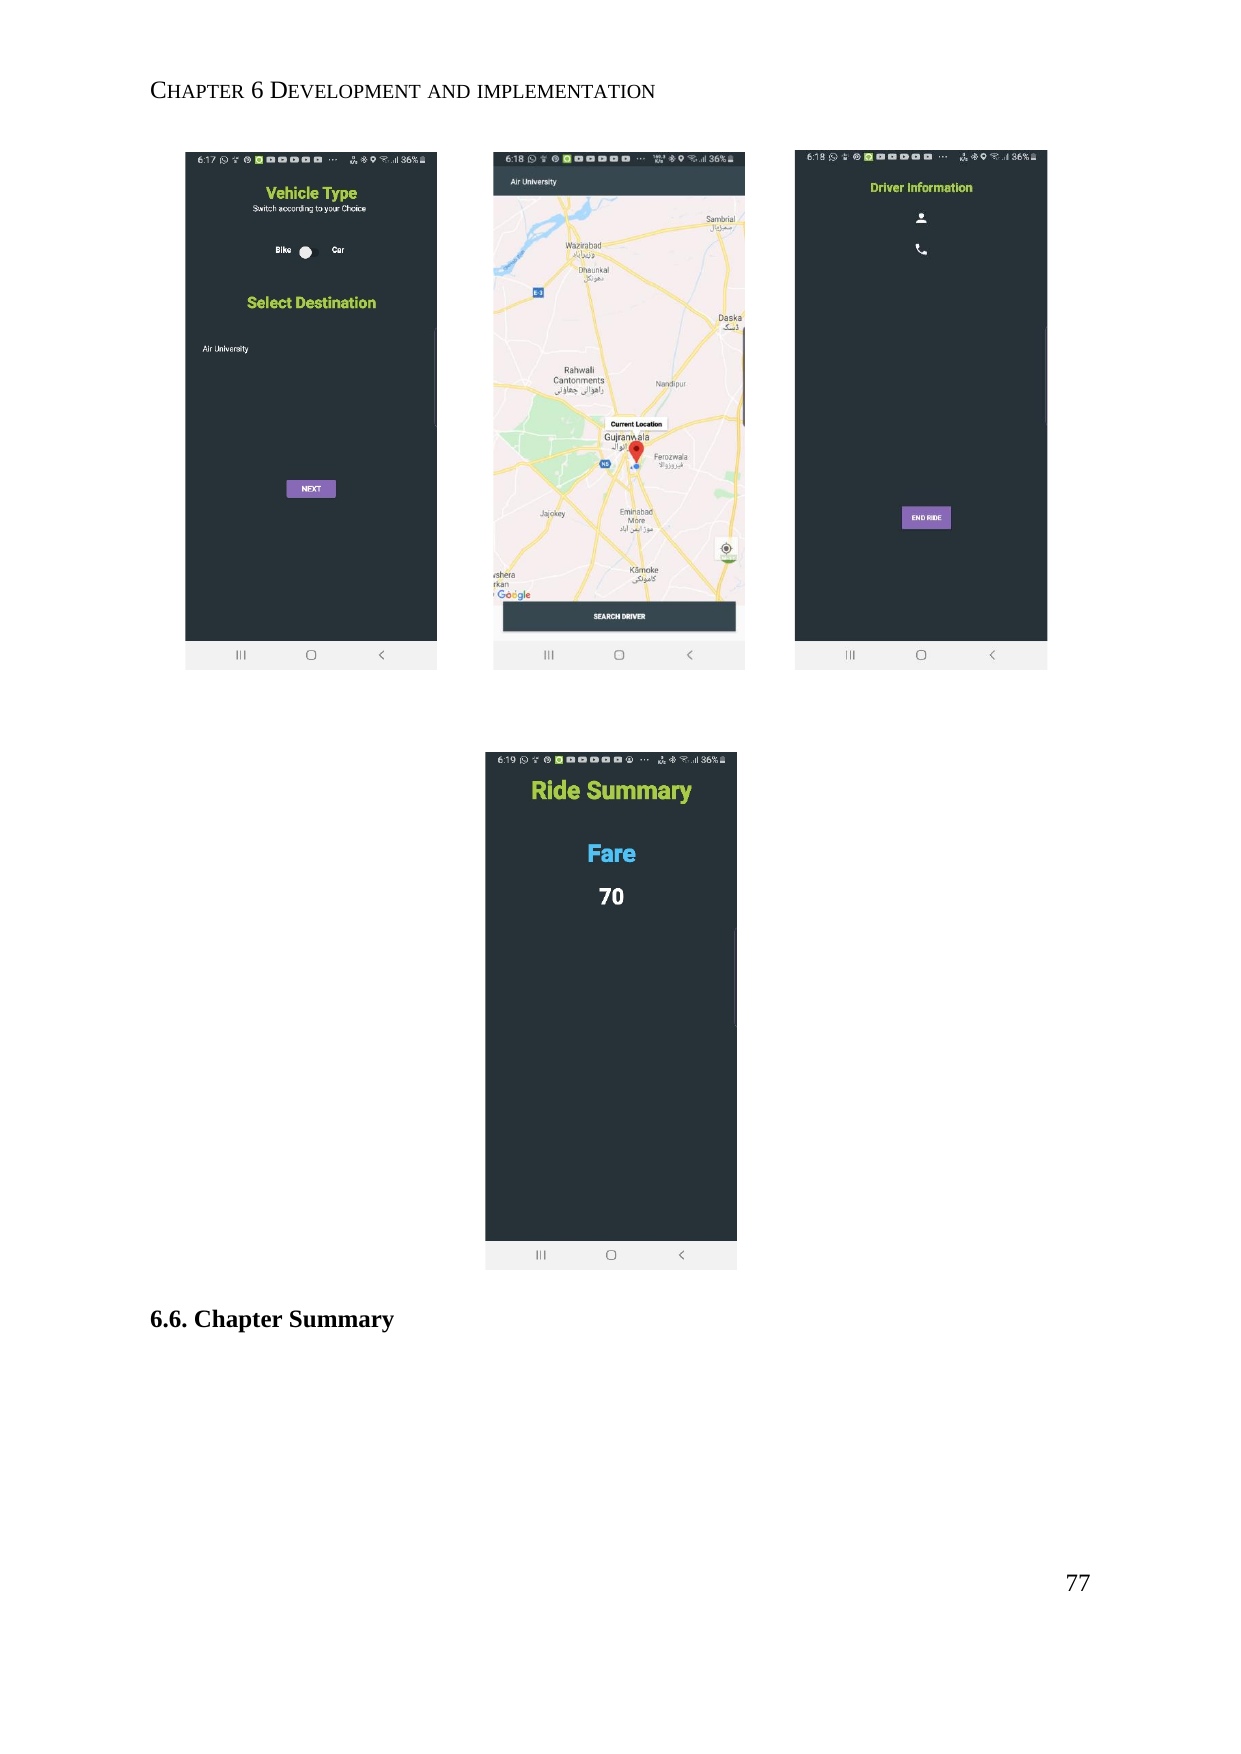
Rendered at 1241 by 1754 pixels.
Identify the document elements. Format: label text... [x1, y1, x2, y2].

picture [794, 150, 1048, 670]
picture [493, 152, 745, 670]
subtitle Chapter Summary [150, 1304, 1090, 1333]
picture [185, 152, 437, 670]
picture [485, 752, 737, 1270]
